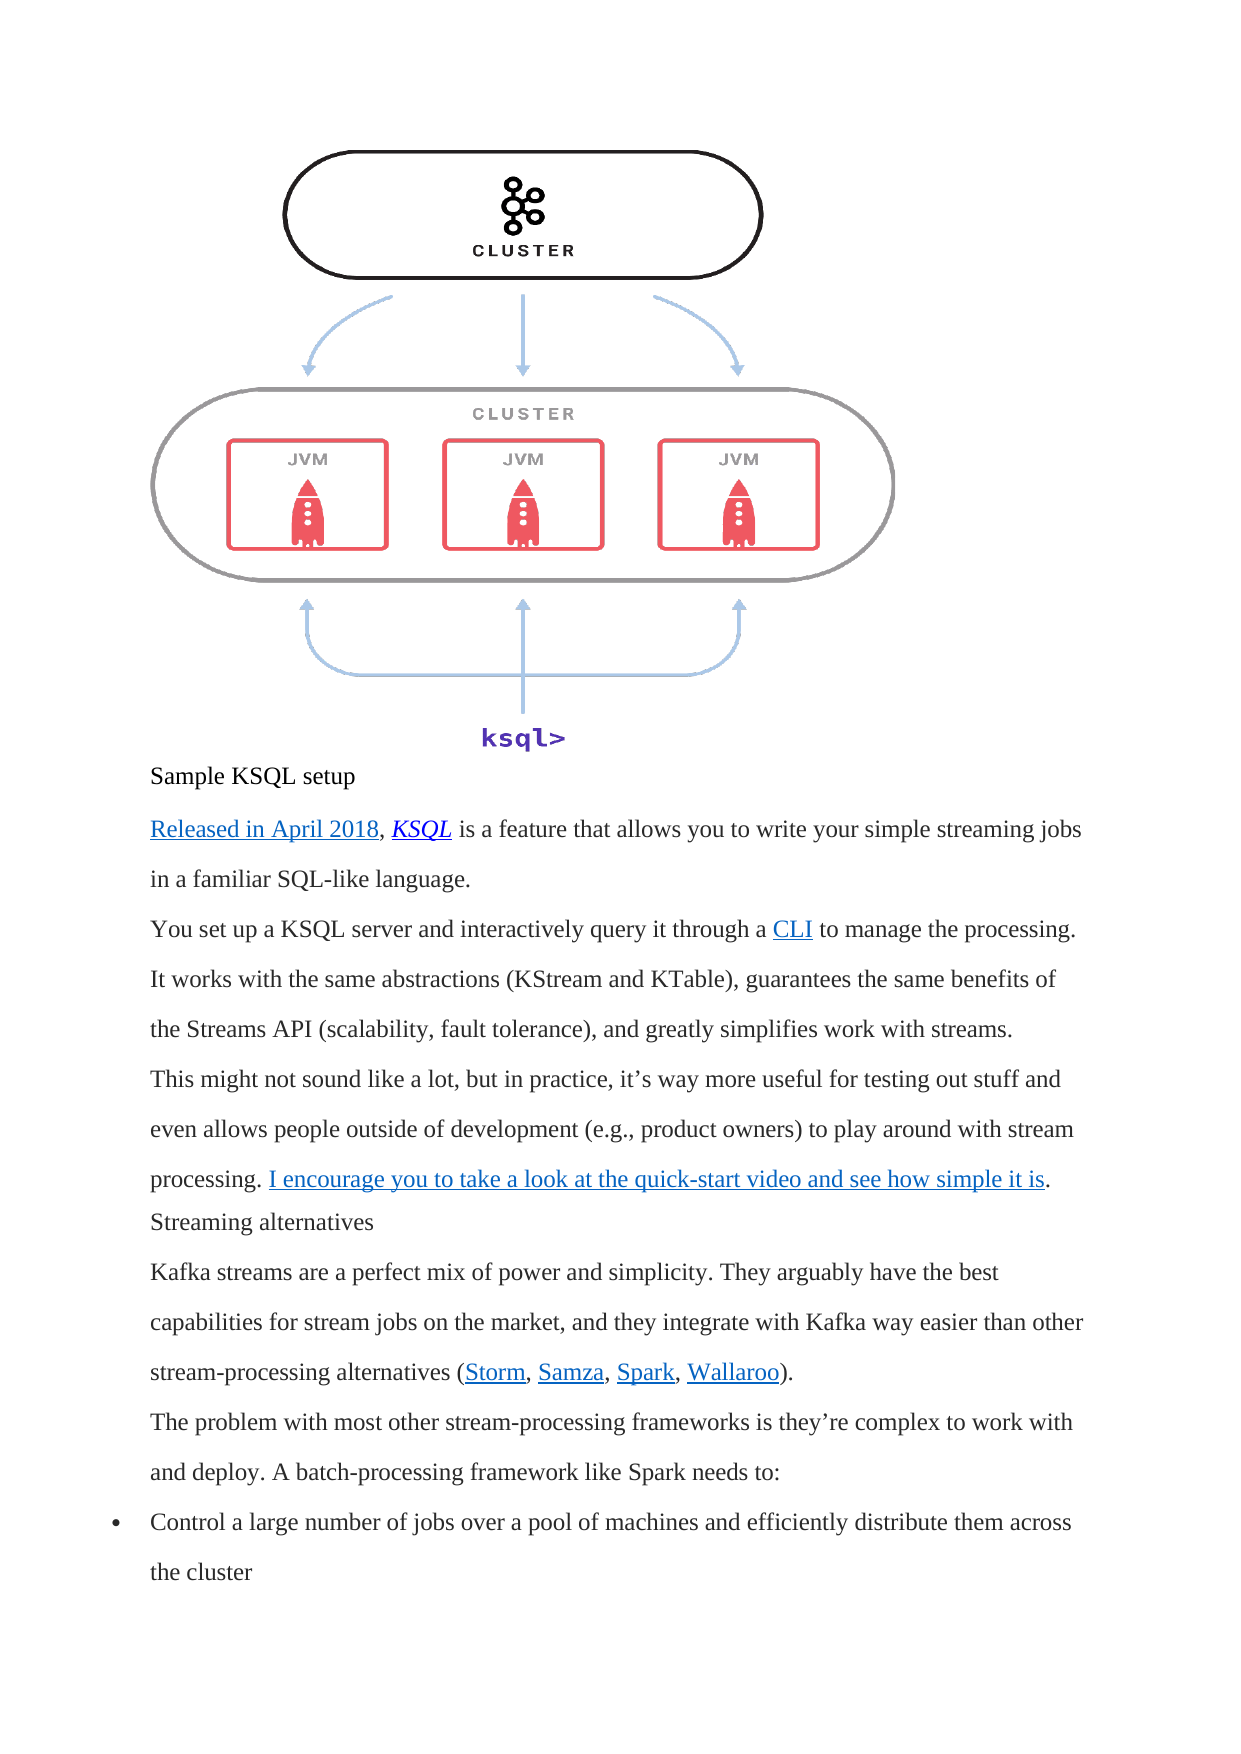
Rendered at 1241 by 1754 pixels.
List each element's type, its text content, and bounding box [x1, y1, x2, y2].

picture [150, 150, 896, 760]
subtitle Streaming alternatives [150, 1192, 1090, 1236]
list Control a large number of jobs over a pool of machines and efficiently distribute them across the cluster [112, 1486, 1090, 1586]
text Sample KSQL setup [150, 761, 1090, 790]
text This might not sound like a lot, but in practice, it’s way more useful for testing out stuff and even allows people outside of development (e.g., product owners) to play around with stream processing. I encourage you to take a look at the quick-start video and see how simple it is. [150, 1042, 1090, 1192]
text Kafka streams are a perfect mix of power and simplicity. They arguably have the best capabilities for stream jobs on the market, and they integrate with Kafka way easier than other stream-processing alternatives (Storm, Samza, Spark, Wallaroo). [150, 1236, 1090, 1386]
text You set up a KSQL server and interactively query it through a CLI to manage the processing. It works with the same abstractions (KStream and KTable), guarantees the same benefits of the Streams API (scalability, fault tolerance), and greatly simplifies work with streams. [150, 892, 1090, 1042]
text Released in April 2018, KSQL is a feature that allows you to write your simple streaming jobs in a familiar SQL-like language. [150, 792, 1090, 892]
text The problem with most other stream-processing frameworks is they’re complex to work with and deploy. A batch-processing framework like Spark needs to: [150, 1386, 1090, 1486]
